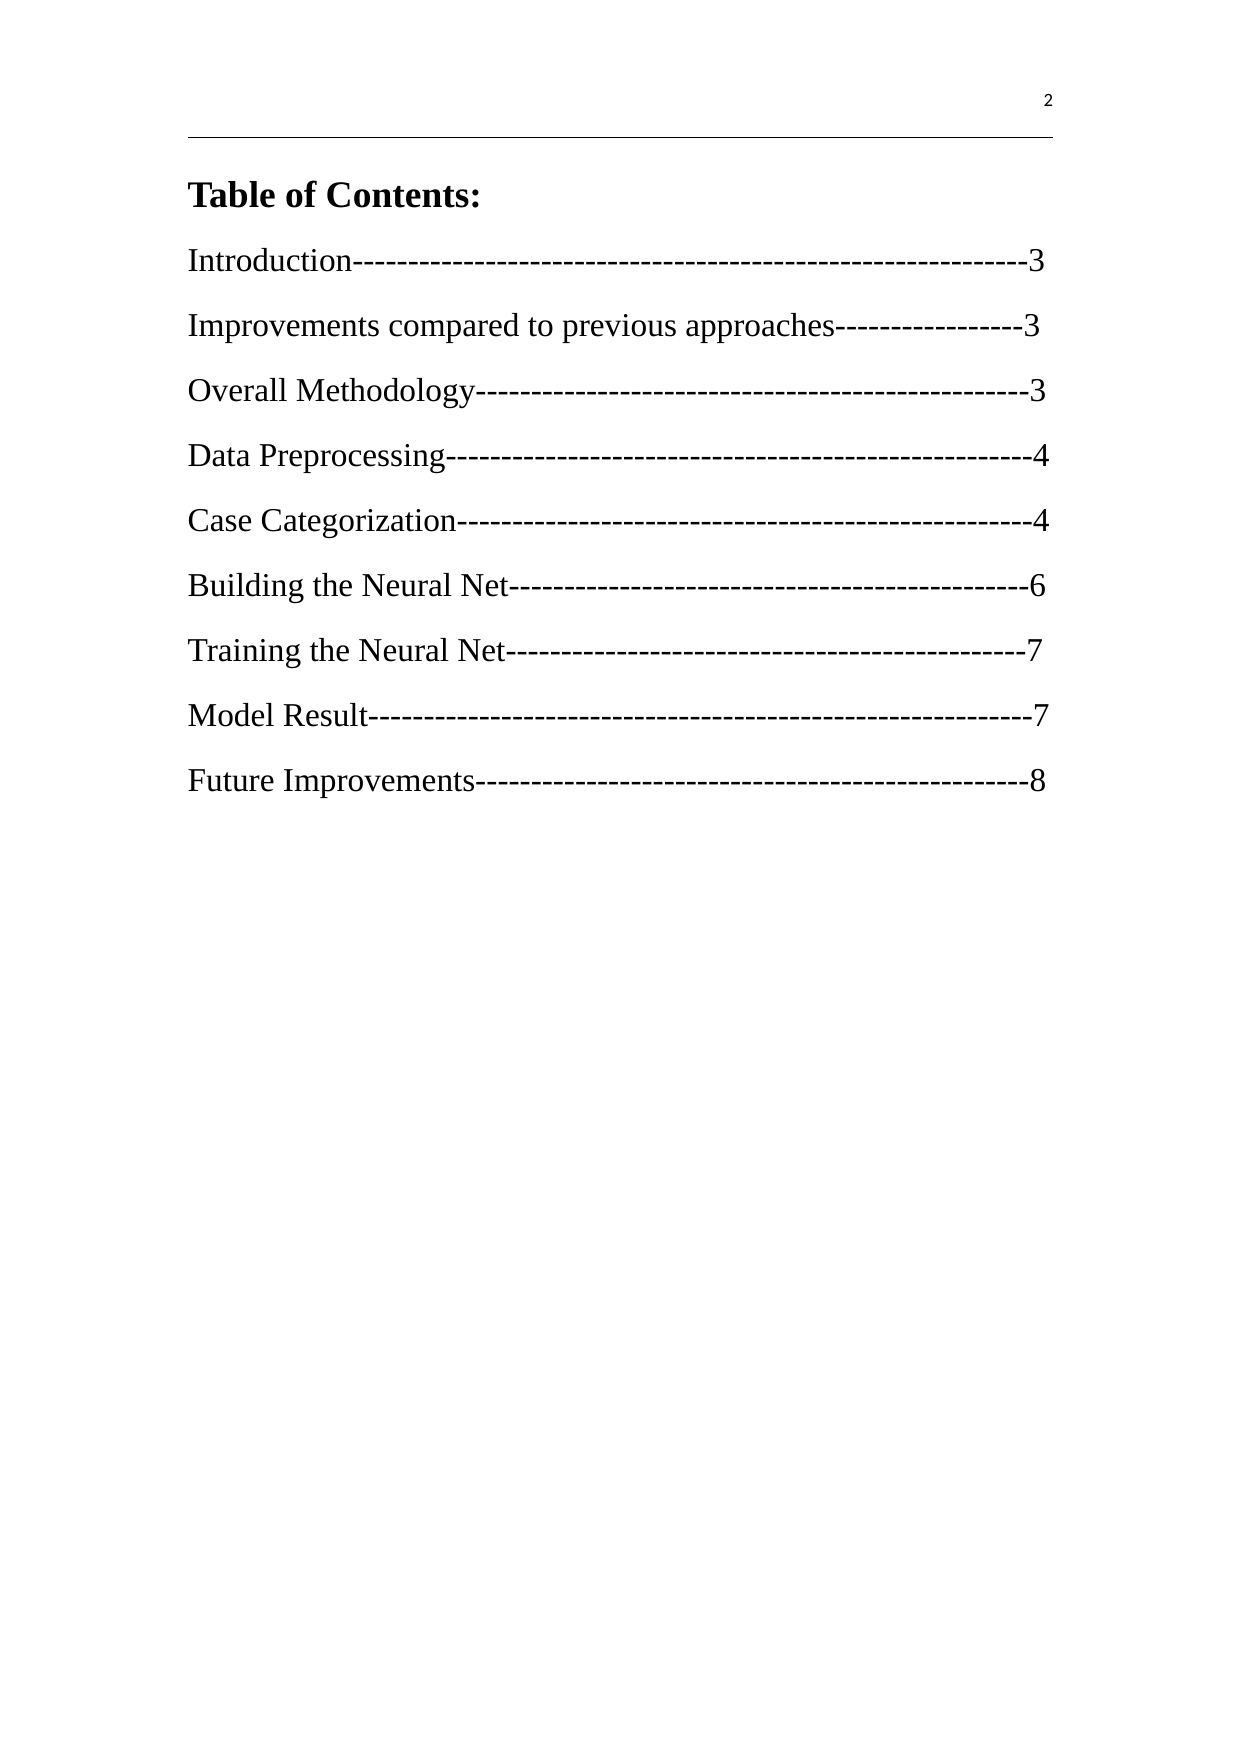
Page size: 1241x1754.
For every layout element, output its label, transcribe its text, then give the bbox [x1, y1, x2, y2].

text Model Result------------------------------------------------------------7 [187, 682, 1053, 747]
text Table of Contents: [187, 162, 1053, 227]
text Data Preprocessing-----------------------------------------------------4 [187, 422, 1053, 487]
text Building the Neural Net-----------------------------------------------6 [187, 552, 1053, 617]
text Case Categorization----------------------------------------------------4 [187, 487, 1053, 552]
text Introduction-------------------------------------------------------------3 [187, 227, 1053, 292]
text Overall Methodology--------------------------------------------------3 [187, 357, 1053, 422]
text Future Improvements--------------------------------------------------8 [187, 747, 1053, 812]
text Training the Neural Net-----------------------------------------------7 [187, 617, 1053, 682]
text Improvements compared to previous approaches-----------------3 [187, 292, 1053, 357]
